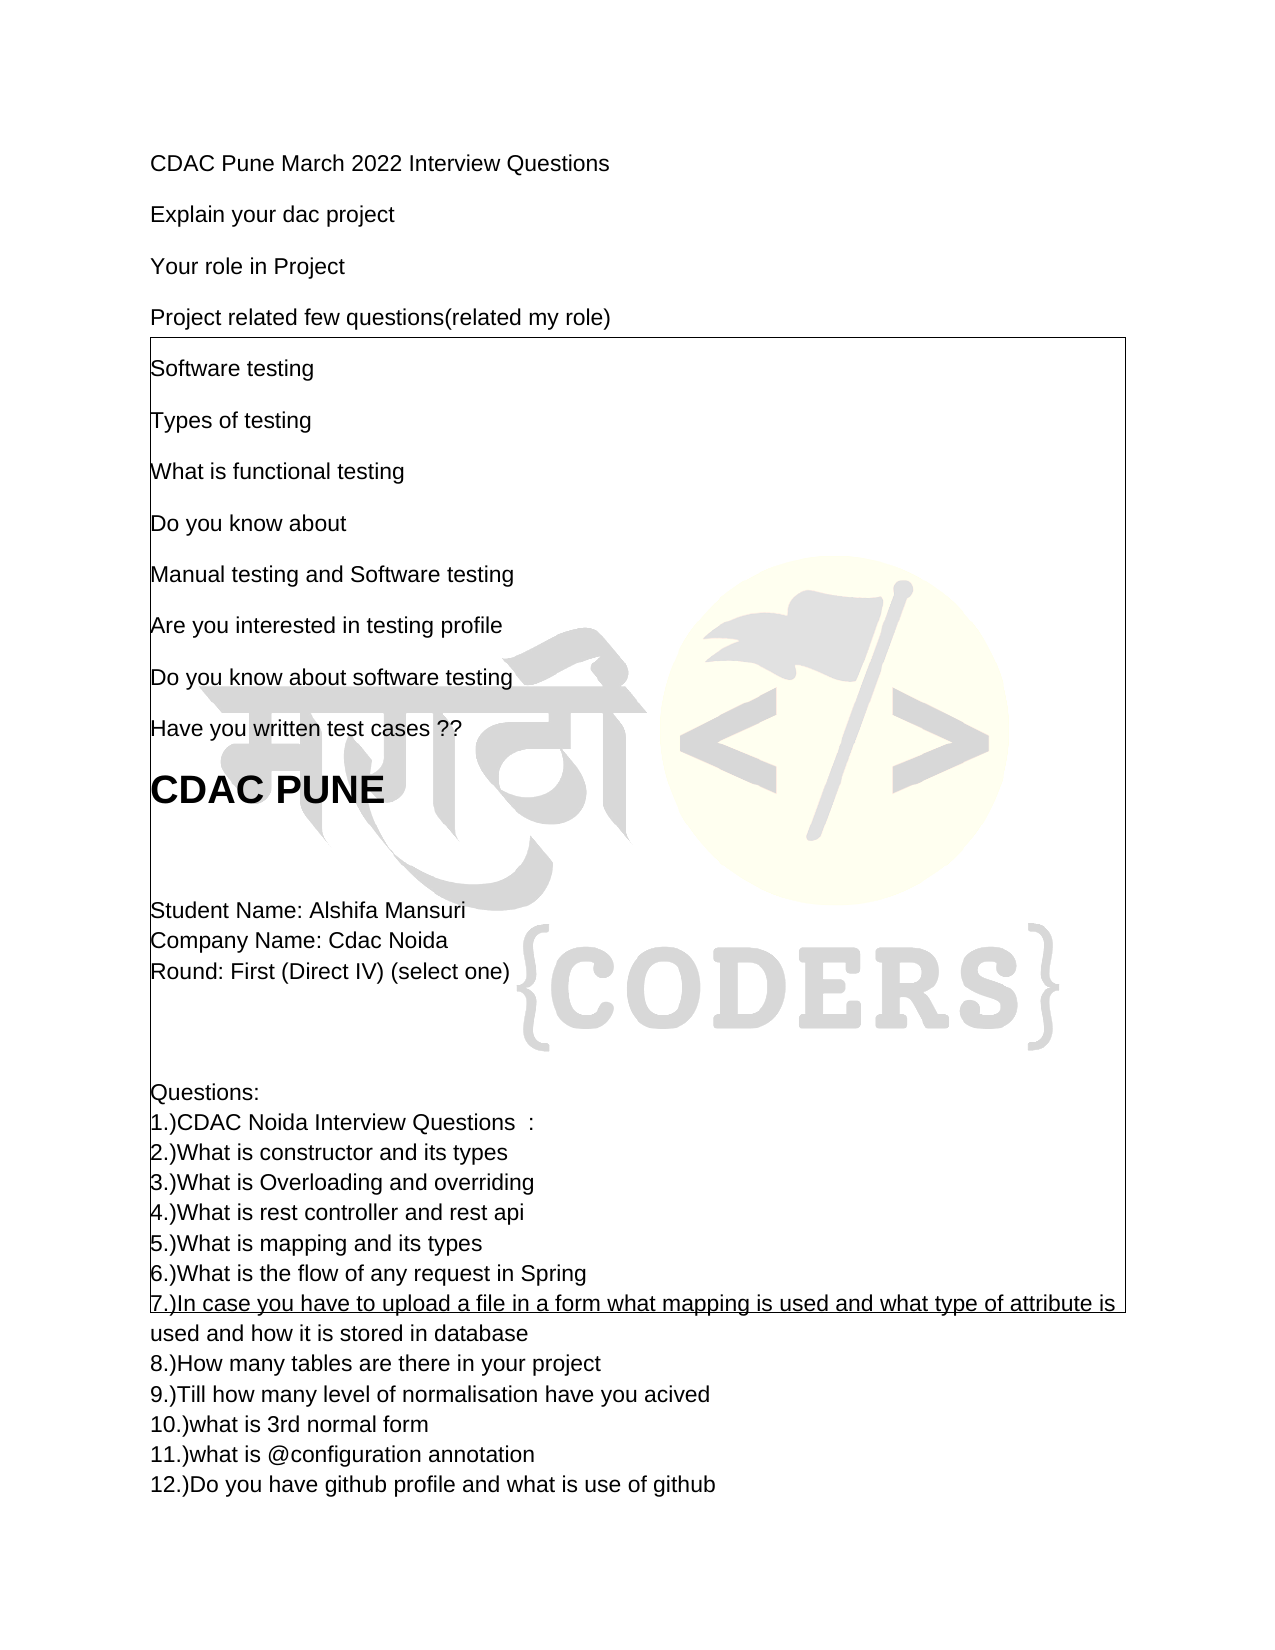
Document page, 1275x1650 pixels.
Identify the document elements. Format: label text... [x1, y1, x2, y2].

text Company Name: Cdac Noida [150, 927, 1125, 954]
text Round: First (Direct IV) (select one) [150, 958, 1125, 984]
text CDAC PUNE [150, 766, 1125, 812]
text Your role in Project [150, 253, 1125, 279]
text Explain your dac project [150, 201, 1125, 228]
text 8.)How many tables are there in your project [150, 1350, 1125, 1377]
text 7.)In case you have to upload a file in a form what mapping is used and what type of attribute is used and how it is stored in database [150, 1290, 1125, 1347]
text Have you written test cases ?? [150, 715, 1125, 741]
text 10.)what is 3rd normal form [150, 1411, 1125, 1437]
text Manual testing and Software testing [150, 561, 1125, 587]
text Are you interested in testing profile [150, 612, 1125, 638]
text Questions: [150, 1078, 1125, 1105]
text 4.)What is rest controller and rest api [150, 1199, 1125, 1226]
text Types of testing [150, 407, 1125, 433]
text 1.)CDAC Noida Interview Questions : [150, 1109, 1125, 1135]
text Do you know about [150, 509, 1125, 536]
text 12.)Do you have github profile and what is use of github [150, 1471, 1125, 1498]
text 5.)What is mapping and its types [150, 1229, 1125, 1256]
text Student Name: Alshifa Mansuri [150, 897, 1125, 924]
text 2.)What is constructor and its types [150, 1139, 1125, 1165]
text Software testing [150, 355, 1125, 382]
text 6.)What is the flow of any request in Spring [150, 1260, 1125, 1286]
text CDAC Pune March 2022 Interview Questions [150, 150, 1125, 176]
text 9.)Till how many level of normalisation have you acived [150, 1381, 1125, 1407]
text Project related few questions(related my role) [150, 304, 1125, 330]
text 11.)what is @configuration annotation [150, 1441, 1125, 1467]
text Do you know about software testing [150, 663, 1125, 690]
text What is functional testing [150, 458, 1125, 484]
text 3.)What is Overloading and overriding [150, 1169, 1125, 1196]
